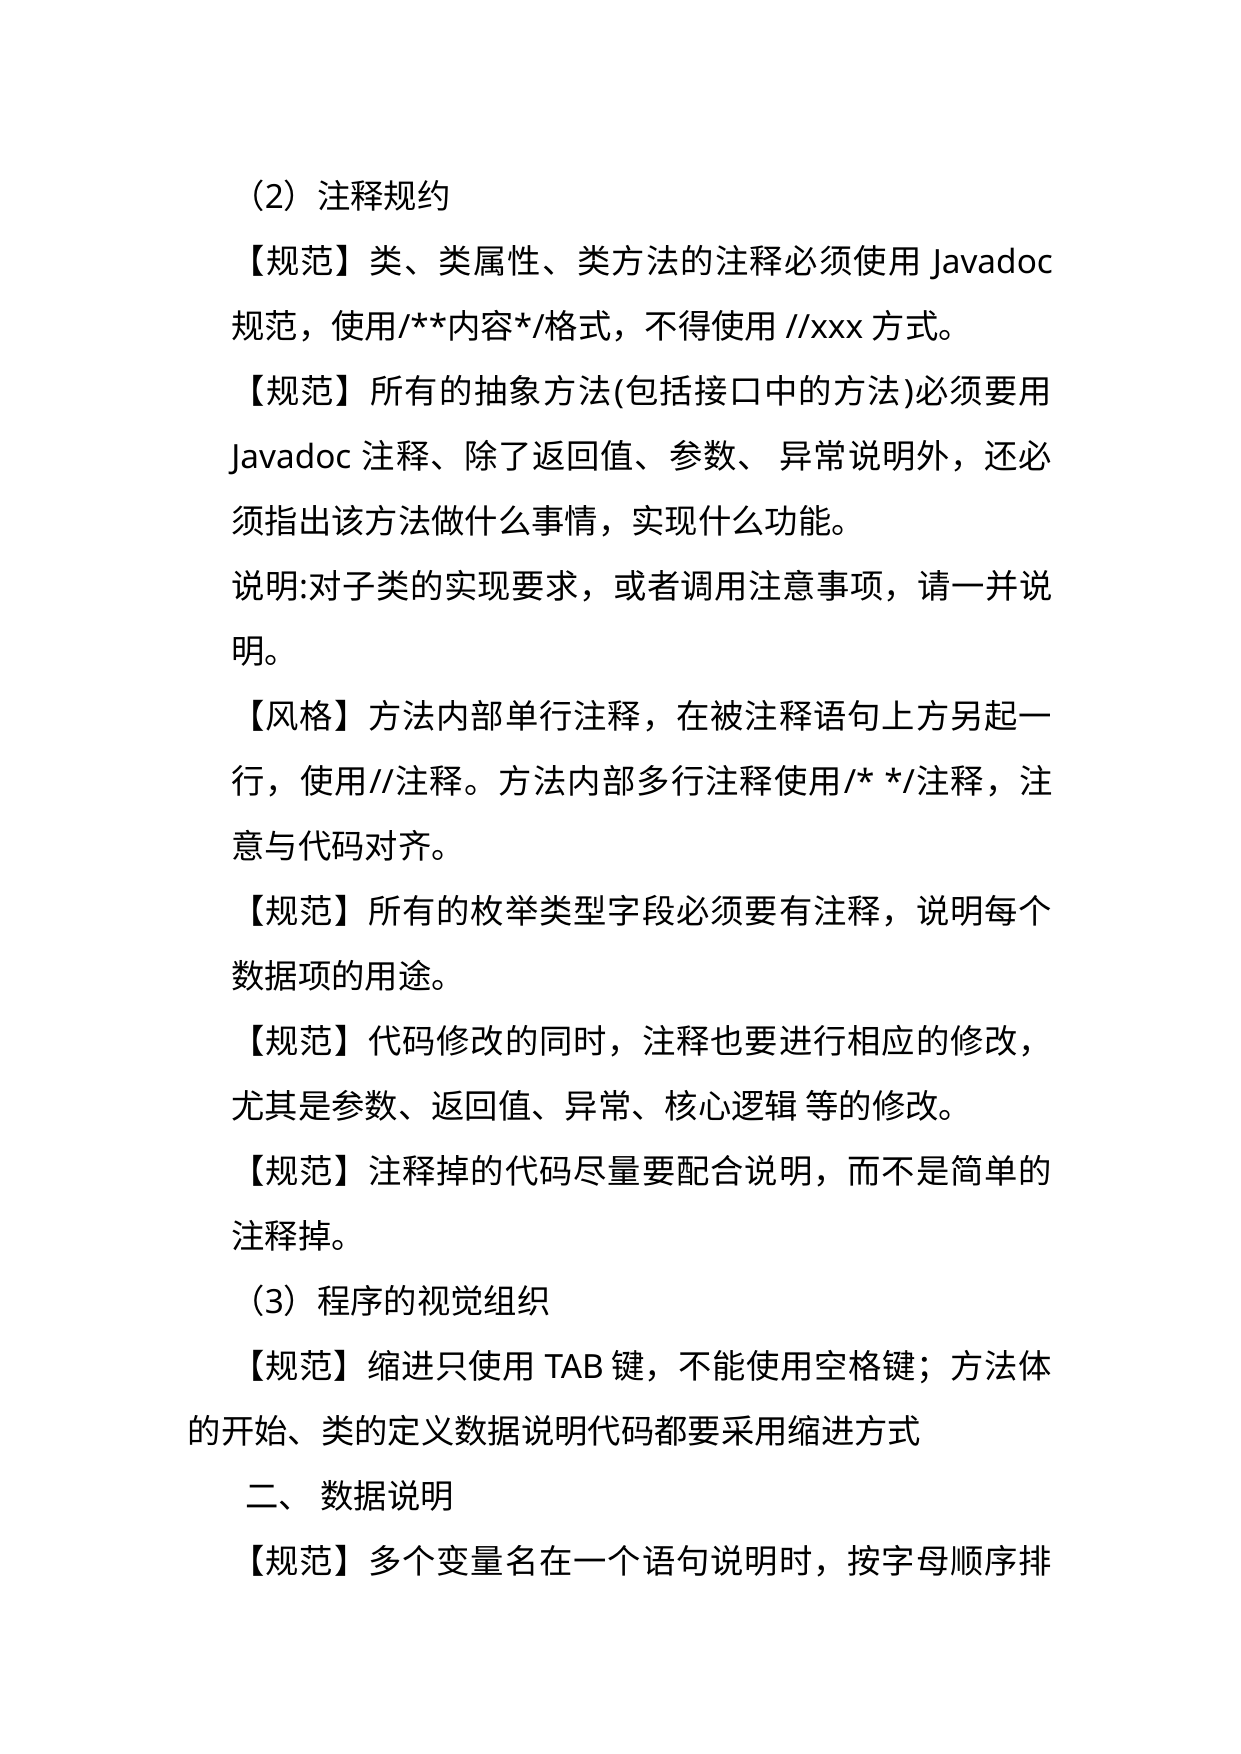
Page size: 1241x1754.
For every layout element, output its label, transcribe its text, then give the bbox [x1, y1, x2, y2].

text 【规范】类、类属性、类方法的注释必须使用 Javadoc 规范，使用/**内容*/格式，不得使用 //xxx 方式。 [231, 227, 1053, 357]
text （3）程序的视觉组织 [187, 1267, 1053, 1332]
text 说明:对子类的实现要求，或者调用注意事项，请一并说明。 [231, 552, 1053, 682]
text 【规范】代码修改的同时，注释也要进行相应的修改，尤其是参数、返回值、异常、核心逻辑 等的修改。 [231, 1007, 1053, 1137]
text 【规范】缩进只使用TAB键，不能使用空格键；方法体的开始、类的定义数据说明代码都要采用缩进方式 [187, 1332, 1053, 1462]
text 【风格】方法内部单行注释，在被注释语句上方另起一行，使用//注释。方法内部多行注释使用/* */注释，注意与代码对齐。 [231, 682, 1053, 877]
text （2）注释规约 [231, 162, 1053, 227]
list 数据说明 [245, 1462, 1053, 1527]
text 【规范】所有的枚举类型字段必须要有注释，说明每个数据项的用途。 [231, 877, 1053, 1007]
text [187, 1527, 1053, 1592]
text 【规范】注释掉的代码尽量要配合说明，而不是简单的注释掉。 [231, 1137, 1053, 1267]
text 【规范】所有的抽象方法(包括接口中的方法)必须要用 Javadoc 注释、除了返回值、参数、 异常说明外，还必须指出该方法做什么事情，实现什么功能。 [231, 357, 1053, 552]
